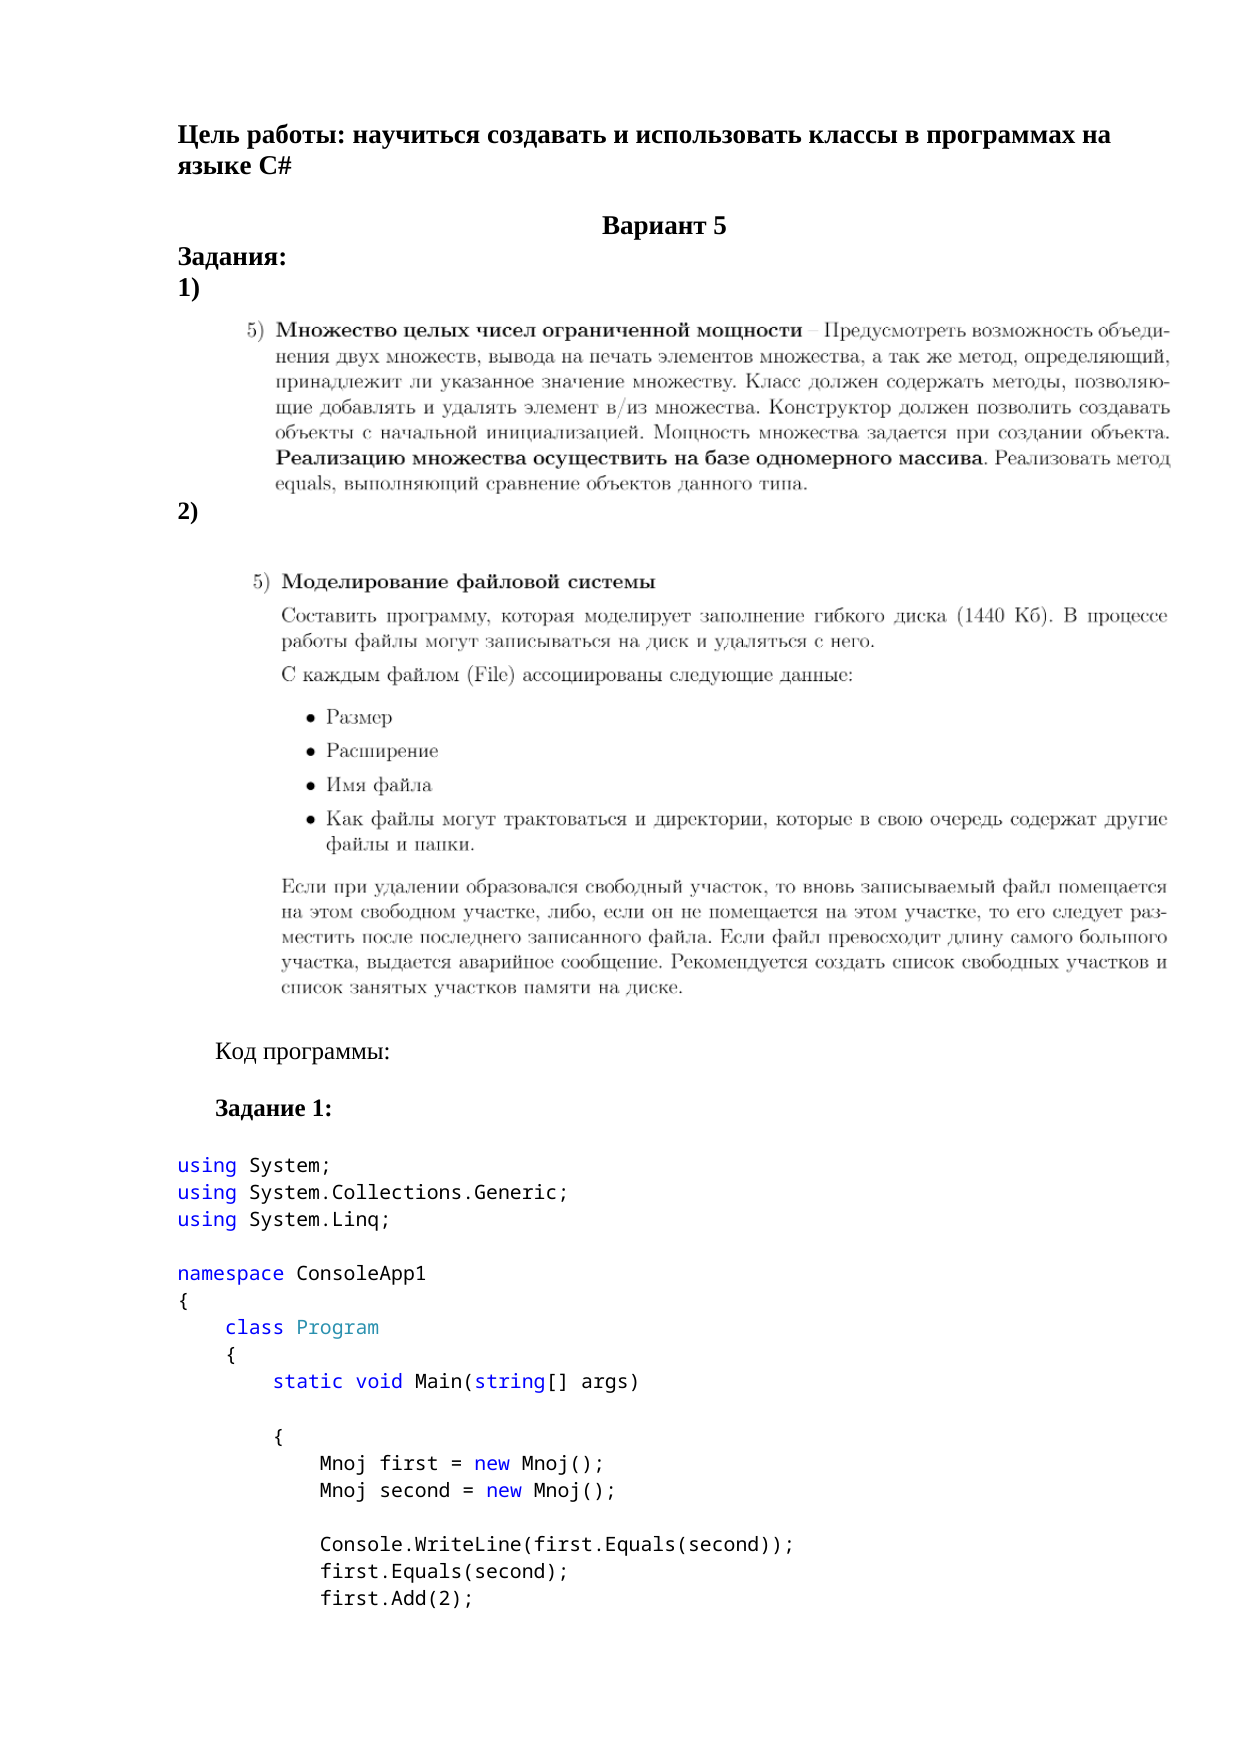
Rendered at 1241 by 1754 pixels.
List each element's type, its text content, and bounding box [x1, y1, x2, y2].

picture [214, 553, 1190, 1008]
text using System.Collections.Generic; [177, 1178, 1152, 1205]
text Цель работы: научиться создавать и использовать классы в программах на языке C# [177, 118, 1152, 209]
text { [177, 1340, 1152, 1367]
text first.Equals(second); [177, 1557, 1152, 1584]
text Console.WriteLine(first.Equals(second)); [177, 1531, 1152, 1557]
text Задания: [177, 240, 1152, 271]
text 1) [177, 271, 1152, 303]
text Mnoj first = new Mnoj(); [177, 1449, 1152, 1477]
text using System.Linq; [177, 1205, 1152, 1232]
text first.Add(2); [177, 1584, 1152, 1611]
text Задание 1: [215, 1093, 1152, 1122]
text 2) [177, 496, 1152, 525]
text class Program [177, 1313, 1152, 1340]
text Вариант 5 [177, 209, 1152, 240]
text static void Main(string[] args) [177, 1367, 1152, 1394]
text { [177, 1423, 1152, 1449]
text Код программы: [215, 1036, 1152, 1065]
text using System; [177, 1151, 1152, 1178]
picture [214, 302, 1190, 497]
text namespace ConsoleApp1 [177, 1259, 1152, 1286]
text Mnoj second = new Mnoj(); [177, 1477, 1152, 1503]
text { [177, 1286, 1152, 1313]
